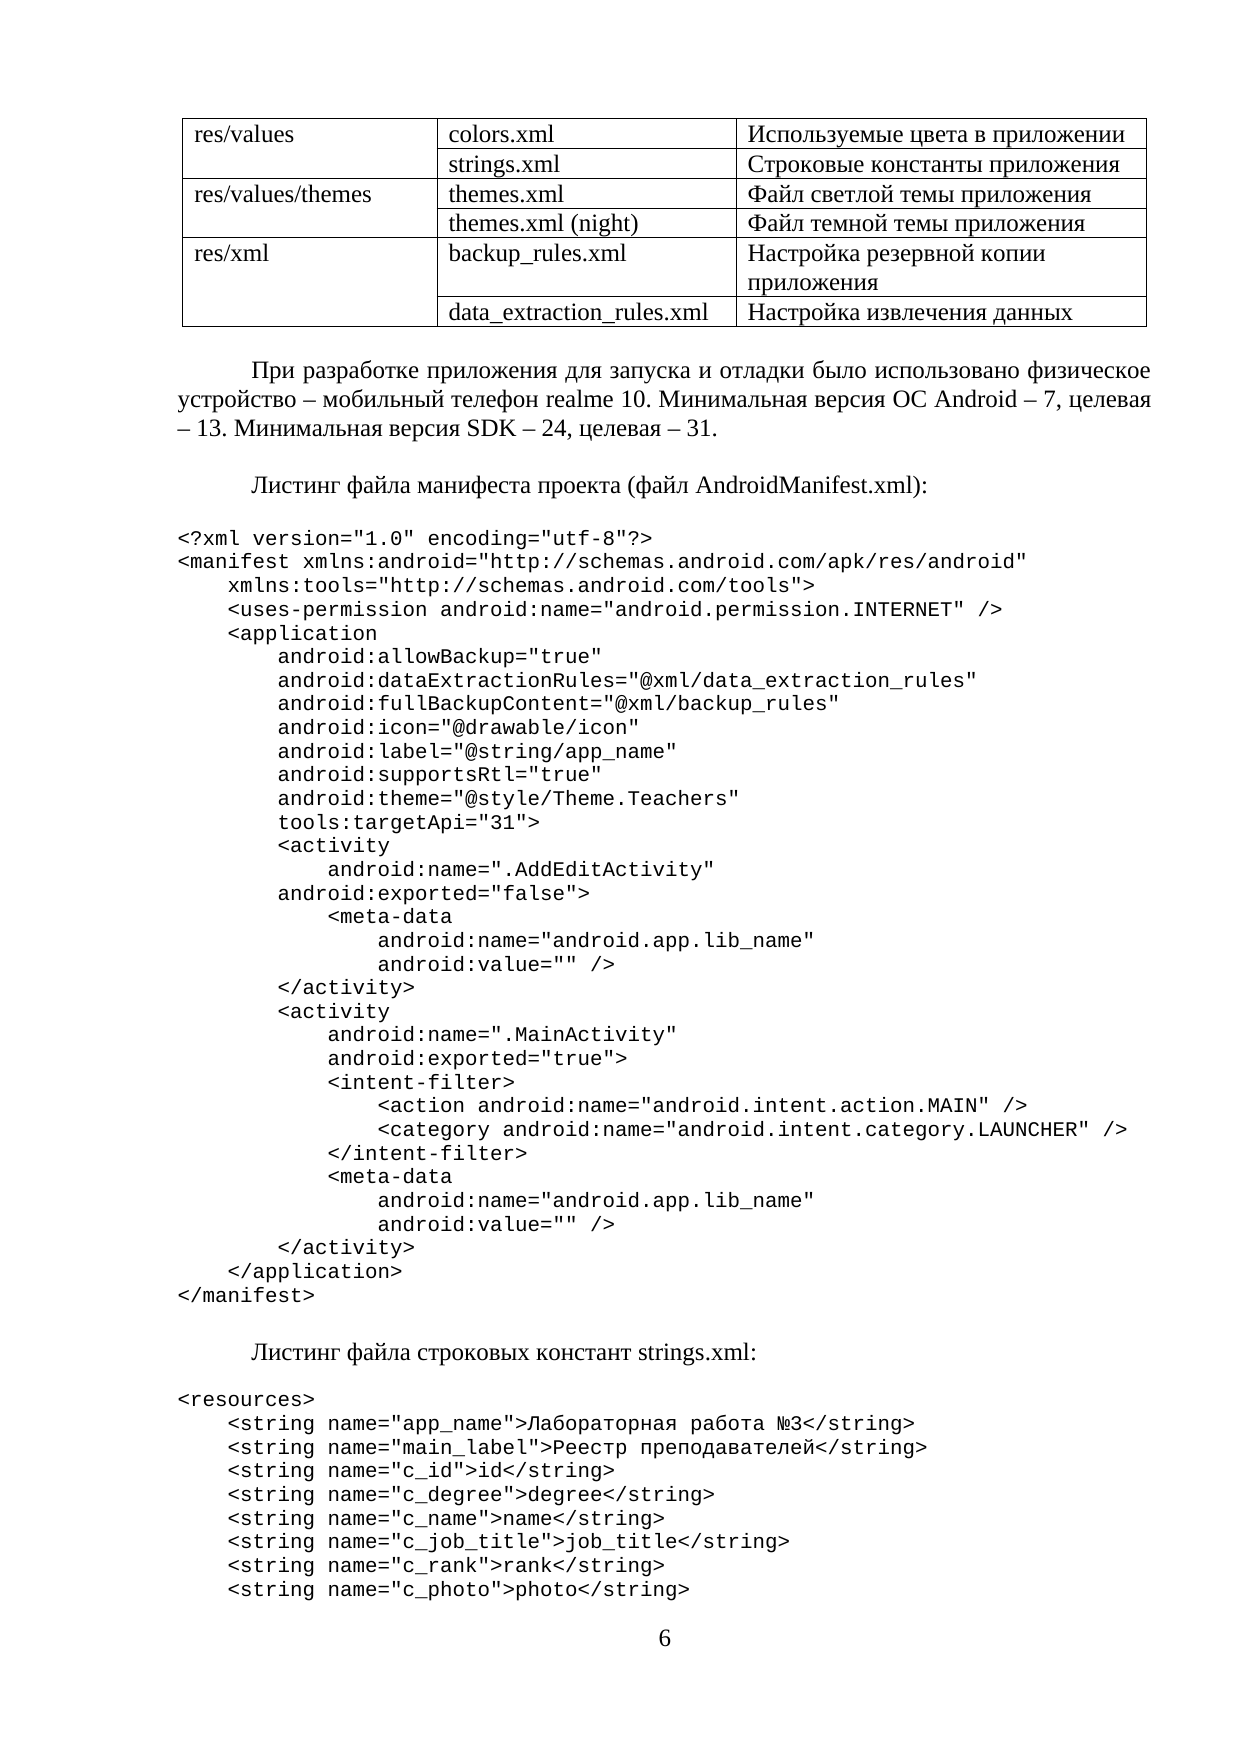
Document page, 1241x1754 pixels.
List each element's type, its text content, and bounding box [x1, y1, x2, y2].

table_cell themes.xml (night) [438, 209, 736, 237]
table_cell Настройка извлечения данных [737, 297, 1146, 326]
table_cell res/values/themes [183, 179, 437, 237]
text При разработке приложения для запуска и отладки было использовано физическое устройство – мобильный телефон realme 10. Минимальная версия OC Android – 7, целевая – 13. Минимальная версия SDK – 24, целевая – 31. [177, 355, 1152, 442]
text Листинг файла манифеста проекта (файл AndroidManifest.xml): [177, 470, 1152, 499]
table_cell strings.xml [438, 149, 736, 178]
table_cell data_extraction_rules.xml [438, 297, 736, 326]
table_cell Строковые константы приложения [737, 149, 1146, 178]
text Листинг файла строковых констант strings.xml: [177, 1337, 1152, 1366]
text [177, 1389, 1152, 1602]
table_cell Используемые цвета в приложении [737, 119, 1146, 148]
table_cell Файл темной темы приложения [737, 209, 1146, 237]
table_cell Файл светлой темы приложения [737, 179, 1146, 207]
text <?xml version="1.0" encoding="utf-8"?> <manifest xmlns:android="http://schemas.android.com/apk/res/android" xmlns:tools="http://schemas.android.com/tools"> <uses-permission android:name="android.permission.INTERNET" /> <application android:allowBackup="true" android:dataExtractionRules="@xml/data_extraction_rules" android:fullBackupContent="@xml/backup_rules" android:icon="@drawable/icon" android:label="@string/app_name" android:supportsRtl="true" android:theme="@style/Theme.Teachers" tools:targetApi="31"> <activity android:name=".AddEditActivity" android:exported="false"> <meta-data android:name="android.app.lib_name" android:value="" /> </activity> <activity android:name=".MainActivity" android:exported="true"> <intent-filter> <action android:name="android.intent.action.MAIN" /> <category android:name="android.intent.category.LAUNCHER" /> </intent-filter> <meta-data android:name="android.app.lib_name" android:value="" /> </activity> </application> </manifest> [177, 528, 1152, 1308]
table_cell backup_rules.xml [438, 238, 736, 296]
table_cell Настройка резервной копии приложения [737, 238, 1146, 296]
table_cell res/xml [183, 238, 437, 326]
table_cell themes.xml [438, 179, 736, 207]
table_cell colors.xml [438, 119, 736, 148]
table_cell res/values [183, 119, 437, 178]
